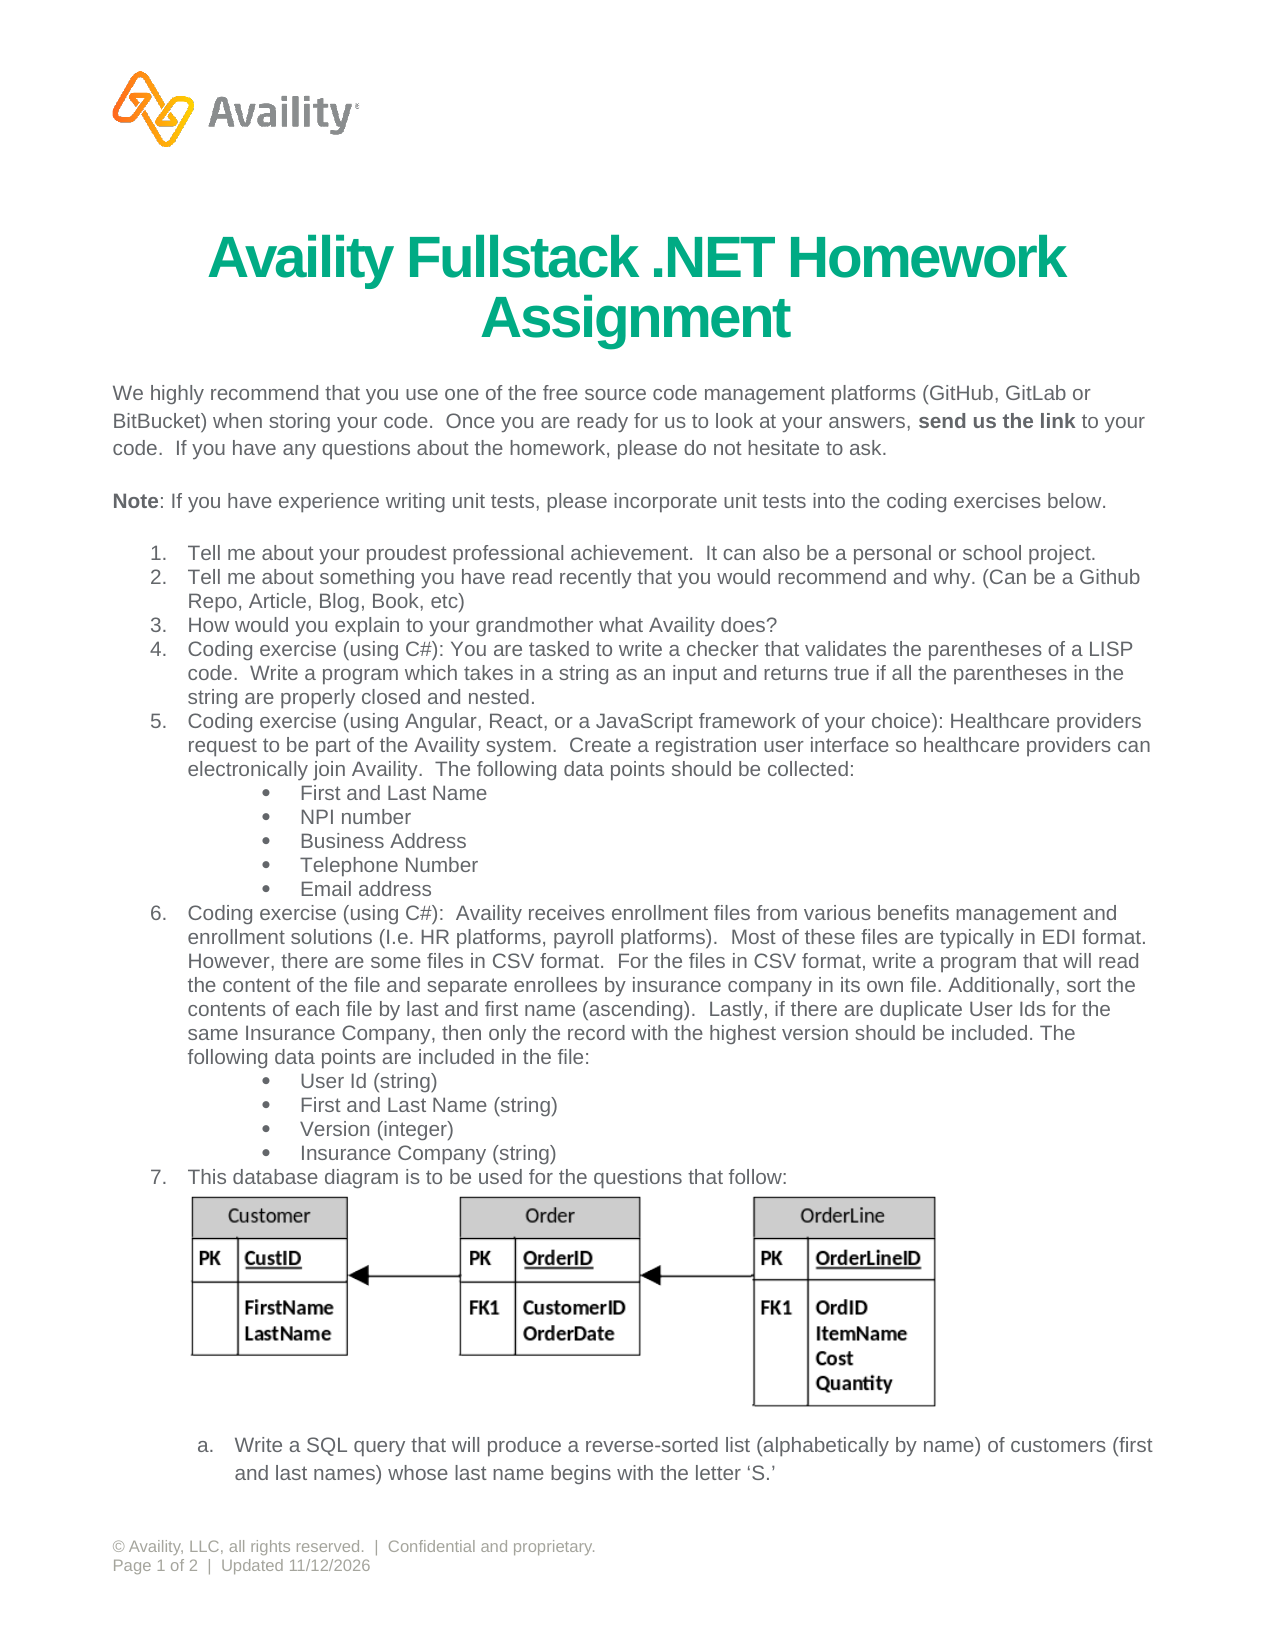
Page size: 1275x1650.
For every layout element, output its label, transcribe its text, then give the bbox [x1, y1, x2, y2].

list Tell me about something you have read recently that you would recommend and why. (Can be a Github Repo, Article, Blog, Book, etc) [150, 565, 1162, 613]
text We highly recommend that you use one of the free source code management platforms (GitHub, GitLab or BitBucket) when storing your code. Once you are ready for us to look at your answers, send us the link to your code. If you have any questions about the homework, please do not hesitate to ask. [112, 381, 1162, 460]
list This database diagram is to be used for the questions that follow: [150, 1165, 1162, 1430]
list Write a SQL query that will produce a reverse-sorted list (alphabetically by name) of customers (first and last names) whose last name begins with the letter ‘S.’ [197, 1433, 1162, 1485]
list Business Address [262, 829, 1162, 853]
list Coding exercise (using C#): Availity receives enrollment files from various benefits management and enrollment solutions (I.e. HR platforms, payroll platforms). Most of these files are typically in EDI format. However, there are some files in CSV format. For the files in CSV format, write a program that will read the content of the file and separate enrollees by insurance company in its own file. Additionally, sort the contents of each file by last and first name (ascending). Lastly, if there are duplicate User Ids for the same Insurance Company, then only the record with the highest version should be included. The following data points are included in the file: [150, 901, 1162, 1068]
list NPI number [262, 804, 1162, 829]
picture [112, 71, 360, 147]
list Email address [262, 877, 1162, 901]
list Insurance Company (string) [262, 1141, 1162, 1165]
list Coding exercise (using C#): You are tasked to write a checker that validates the parentheses of a LISP code. Write a program which takes in a string as an input and returns true if all the parentheses in the string are properly closed and nested. [150, 637, 1162, 709]
list Version (integer) [262, 1117, 1162, 1141]
list User Id (string) [262, 1068, 1162, 1093]
list How would you explain to your grandmother what Availity does? [150, 613, 1162, 637]
list First and Last Name [262, 781, 1162, 804]
title Availity Fullstack .NET Homework Assignment [112, 229, 1162, 350]
text Note: If you have experience writing unit tests, please incorporate unit tests into the coding exercises below. [112, 488, 1162, 512]
list First and Last Name (string) [262, 1093, 1162, 1117]
list Tell me about your proudest professional achievement. It can also be a personal or school project. [150, 541, 1162, 565]
list Coding exercise (using Angular, React, or a JavaScript framework of your choice): Healthcare providers request to be part of the Availity system. Create a registration user interface so healthcare providers can electronically join Availity. The following data points should be collected: [150, 709, 1162, 781]
list Telephone Number [262, 853, 1162, 877]
